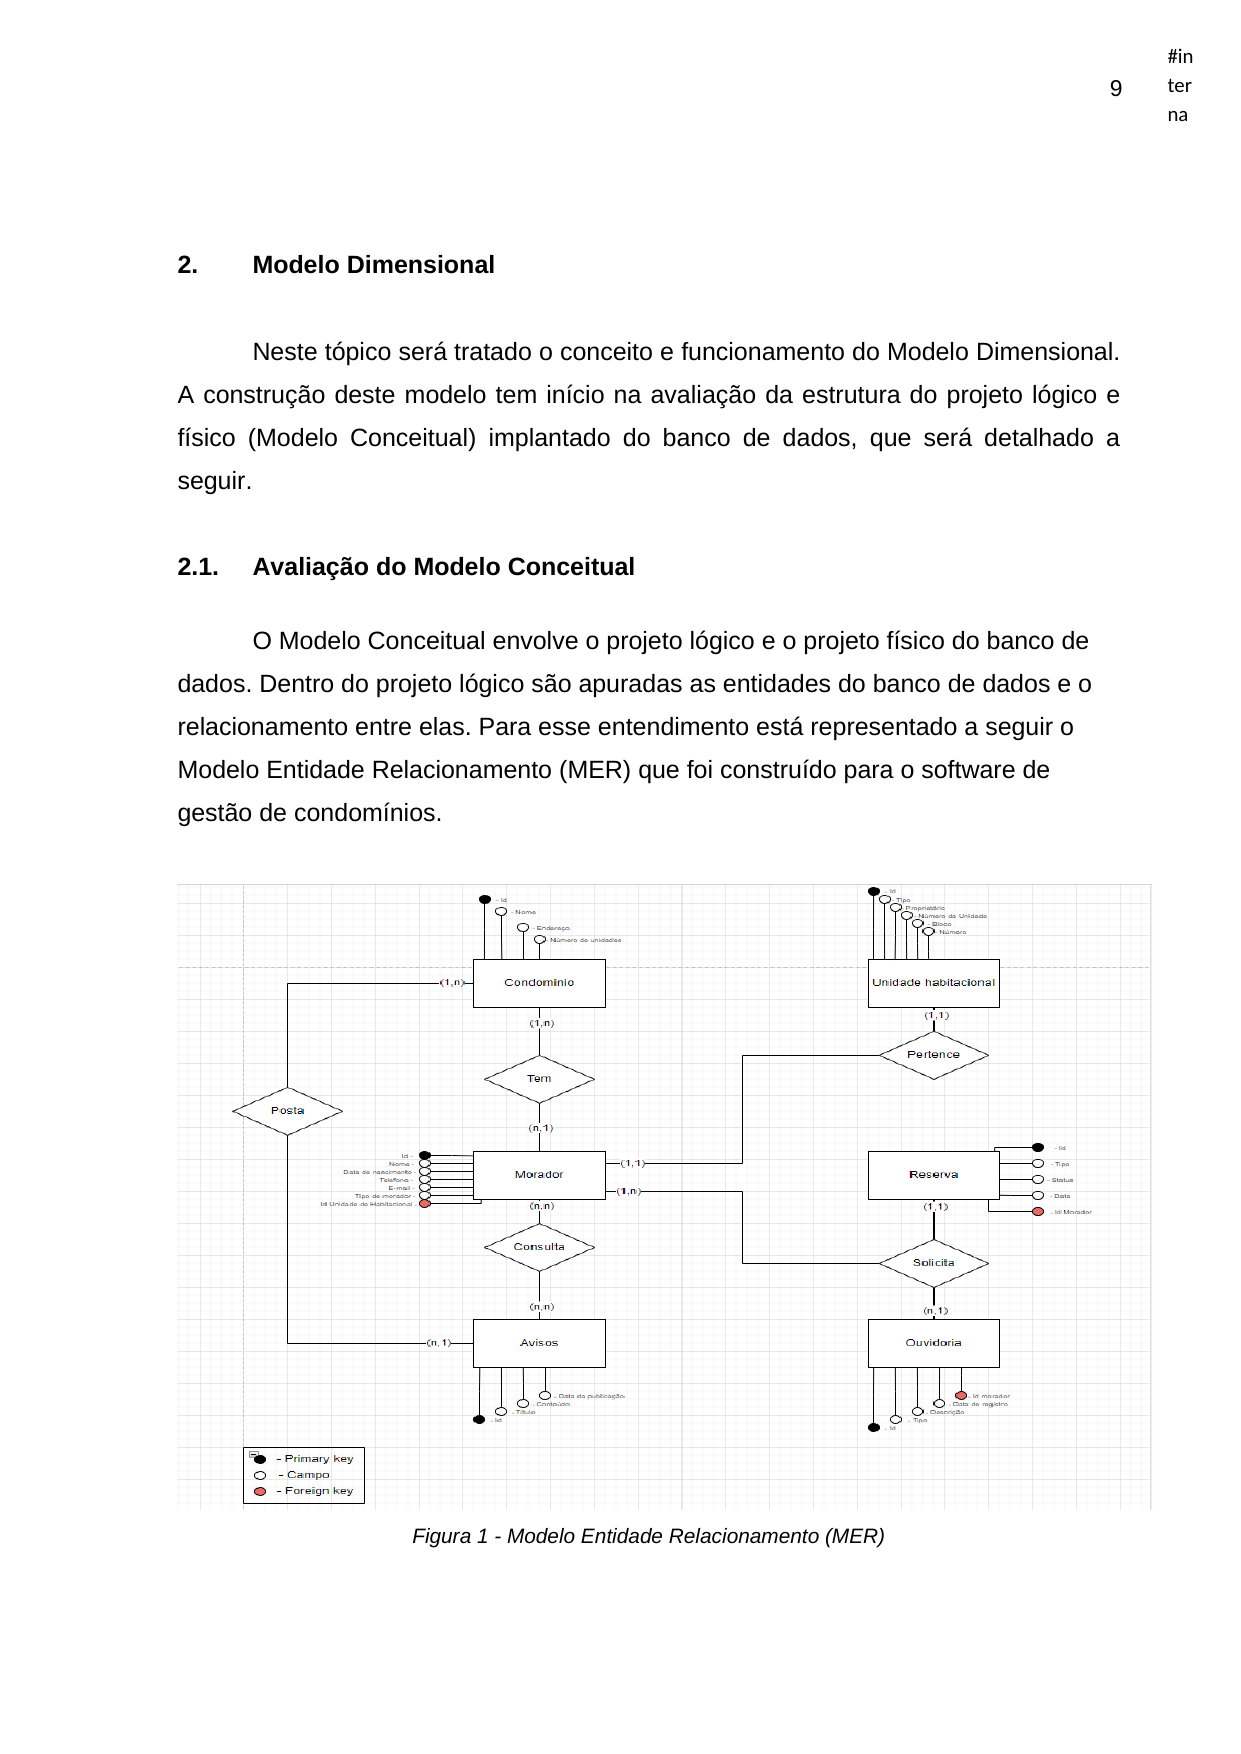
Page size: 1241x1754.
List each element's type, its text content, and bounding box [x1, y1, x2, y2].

text Neste tópico será tratado o conceito e funcionamento do Modelo Dimensional. A construção deste modelo tem início na avaliação da estrutura do projeto lógico e físico (Modelo Conceitual) implantado do banco de dados, que será detalhado a seguir. [177, 337, 1122, 495]
subtitle O Modelo Conceitual envolve o projeto lógico e o projeto físico do banco de dados. Dentro do projeto lógico são apuradas as entidades do banco de dados e o relacionamento entre elas. Para esse entendimento está representado a seguir o Modelo Entidade Relacionamento (MER) que foi construído para o software de gestão de condomínios. [177, 626, 1122, 827]
subtitle Avaliação do Modelo Conceitual [177, 552, 1122, 581]
picture [177, 884, 1153, 1510]
text Figura 1 - Modelo Entidade Relacionamento (MER) [177, 1524, 1122, 1548]
subtitle Modelo Dimensional [177, 251, 1122, 279]
